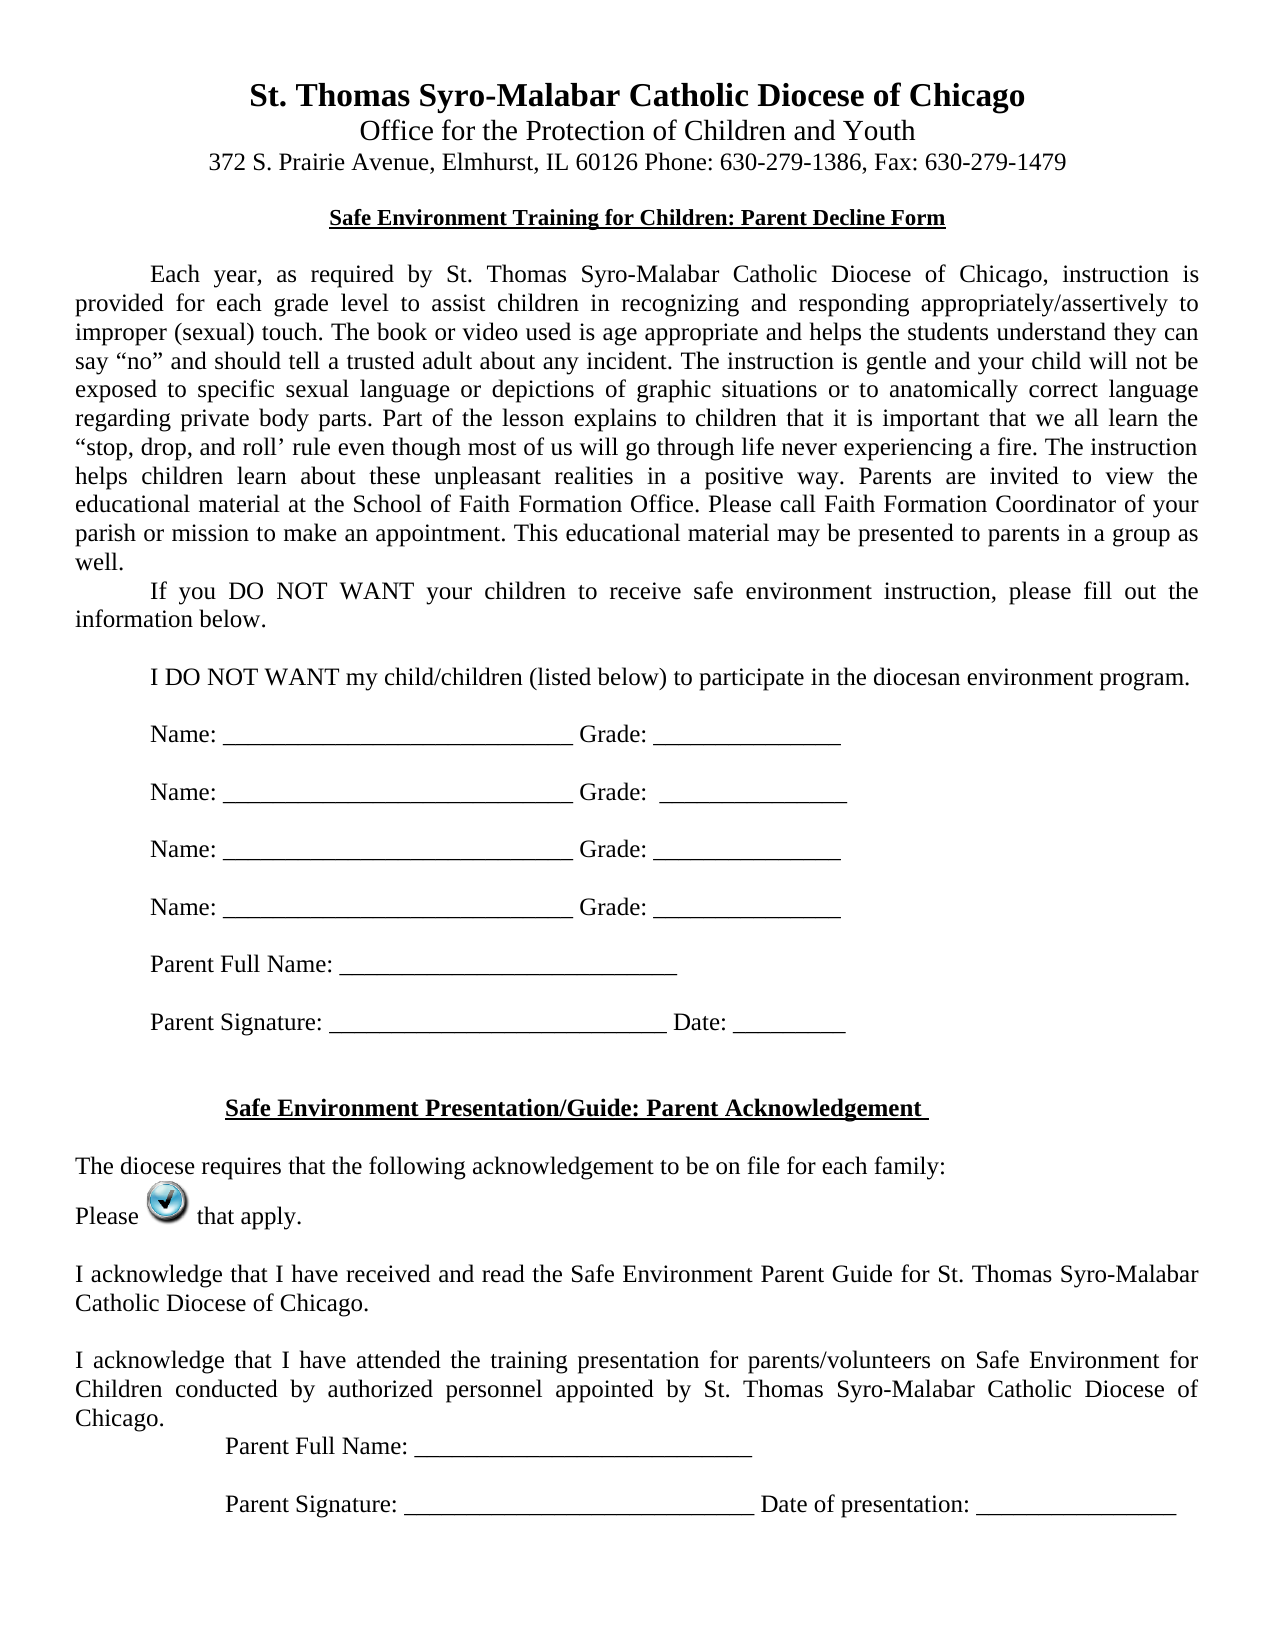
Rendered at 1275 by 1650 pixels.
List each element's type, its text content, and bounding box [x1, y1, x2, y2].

text Parent Full Name: ___________________________ [150, 1431, 1200, 1460]
text The diocese requires that the following acknowledgement to be on file for each family: [75, 1151, 1200, 1179]
text Parent Signature: ____________________________ Date of presentation: ________________ [150, 1489, 1200, 1518]
text Each year, as required by St. Thomas Syro-Malabar Catholic Diocese of Chicago, instruction is provided for each grade level to assist children in recognizing and responding appropriately/assertively to improper (sexual) touch. The book or video used is age appropriate and helps the students understand they can say “no” and should tell a trusted adult about any incident. The instruction is gentle and your child will not be exposed to specific sexual language or depictions of graphic situations or to anatomically correct language regarding private body parts. Part of the lesson explains to children that it is important that we all learn the “stop, drop, and roll’ rule even though most of us will go through life never experiencing a fire. The instruction helps children learn about these unpleasant realities in a positive way. Parents are invited to view the educational material at the School of Faith Formation Office. Please call Faith Formation Coordinator of your parish or mission to make an appointment. This educational material may be presented to parents in a group as well. [75, 259, 1200, 576]
text Name: ____________________________ Grade: _______________ [75, 834, 1200, 863]
text Please that apply. [75, 1179, 1200, 1230]
text St. Thomas Syro-Malabar Catholic Diocese of Chicago [75, 75, 1200, 113]
text If you DO NOT WANT your children to receive safe environment instruction, please fill out the information below. [75, 576, 1200, 633]
text Office for the Protection of Children and Youth [75, 113, 1200, 147]
text Name: ____________________________ Grade: _______________ [75, 777, 1200, 806]
text I acknowledge that I have attended the training presentation for parents/volunteers on Safe Environment for Children conducted by authorized personnel appointed by St. Thomas Syro-Malabar Catholic Diocese of Chicago. [75, 1345, 1200, 1431]
text Safe Environment Training for Children: Parent Decline Form [75, 204, 1200, 231]
text I acknowledge that I have received and read the Safe Environment Parent Guide for St. Thomas Syro-Malabar Catholic Diocese of Chicago. [75, 1259, 1200, 1316]
text 372 S. Prairie Avenue, Elmhurst, IL 60126 Phone: 630-279-1386, Fax: 630-279-1479 [75, 147, 1200, 176]
text Parent Signature: ___________________________ Date: _________ [75, 1007, 1200, 1036]
text Name: ____________________________ Grade: _______________ [75, 719, 1200, 748]
picture [145, 1179, 191, 1225]
text Safe Environment Presentation/Guide: Parent Acknowledgement [150, 1093, 1200, 1122]
text Name: ____________________________ Grade: _______________ [75, 892, 1200, 921]
text Parent Full Name: ___________________________ [75, 949, 1200, 978]
text I DO NOT WANT my child/children (listed below) to participate in the diocesan environment program. [75, 662, 1200, 691]
